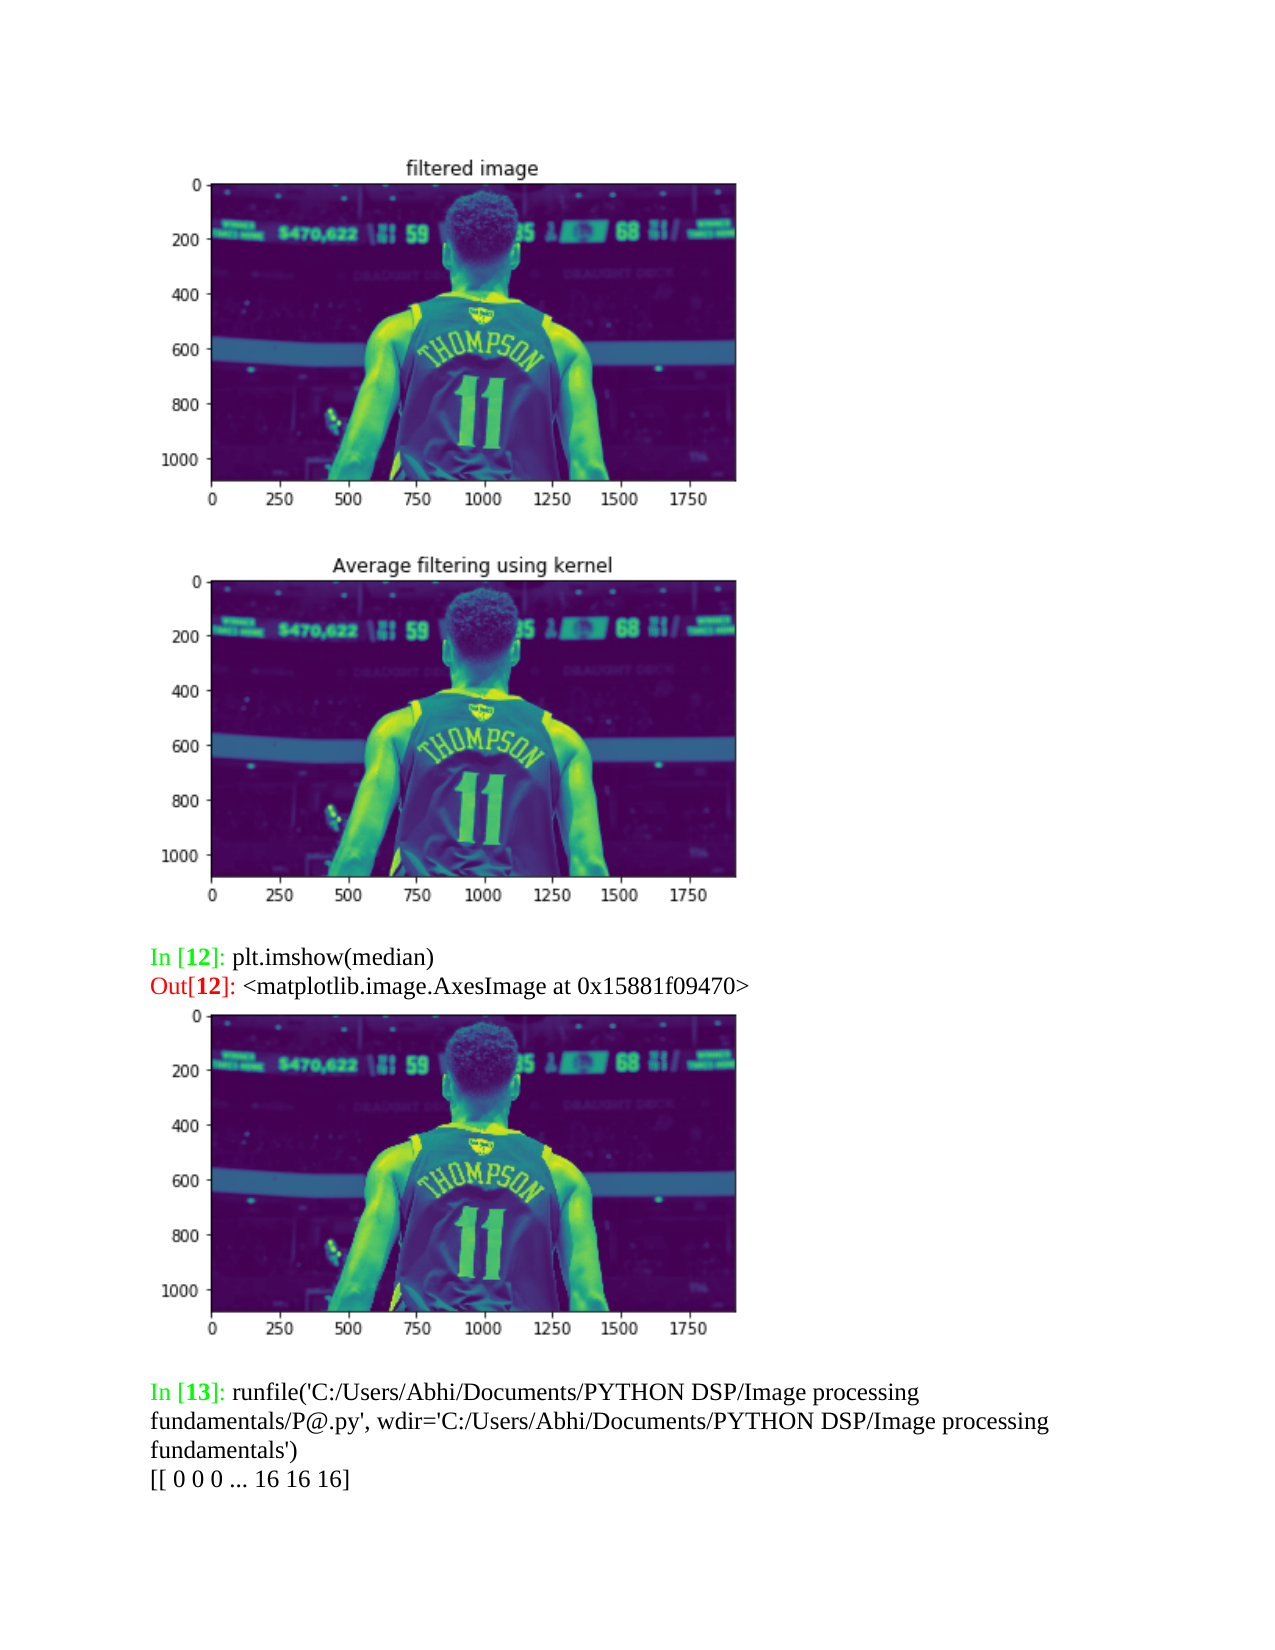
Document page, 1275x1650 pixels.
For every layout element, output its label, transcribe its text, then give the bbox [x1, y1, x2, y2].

text In [12]: plt.imshow(median) [150, 942, 1125, 971]
picture [150, 546, 746, 914]
picture [150, 150, 746, 518]
text In [13]: runfile('C:/Users/Abhi/Documents/PYTHON DSP/Image processing fundamentals/P@.py', wdir='C:/Users/Abhi/Documents/PYTHON DSP/Image processing fundamentals') [150, 1377, 1125, 1464]
picture [150, 1000, 746, 1349]
text Out[12]: <matplotlib.image.AxesImage at 0x15881f09470> [150, 971, 1125, 1000]
text [[ 0 0 0 ... 16 16 16] [150, 1464, 1125, 1492]
